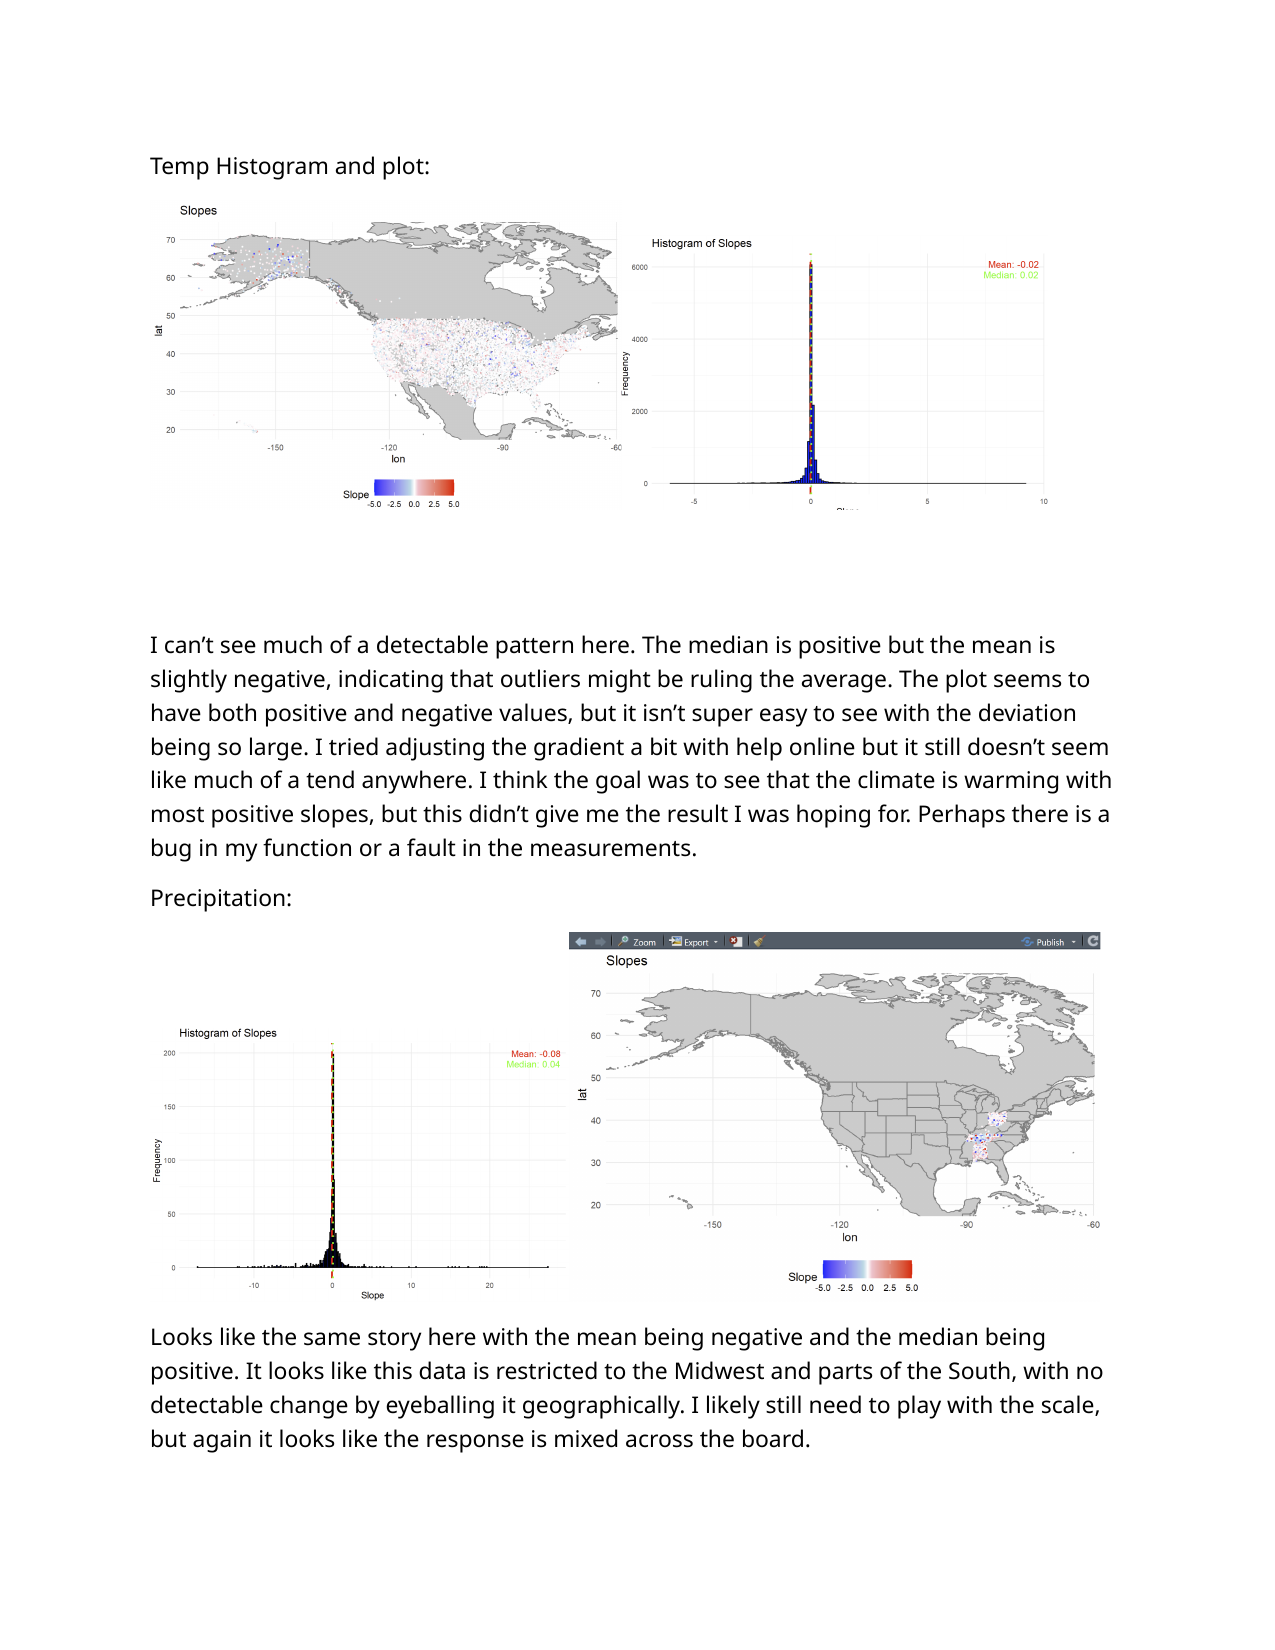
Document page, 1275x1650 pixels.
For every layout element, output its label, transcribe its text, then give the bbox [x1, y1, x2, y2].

picture [150, 200, 1048, 510]
text Looks like the same story here with the mean being negative and the median being positive. It looks like this data is restricted to the Midwest and parts of the South, with no detectable change by eyeballing it geographically. I likely still need to play with the scale, but again it looks like the response is mixed across the board. [150, 1321, 1125, 1454]
text Temp Histogram and plot: [150, 150, 1125, 181]
picture [150, 932, 1101, 1302]
text I can’t see much of a detectable pattern here. The median is positive but the mean is slightly negative, indicating that outliers might be ruling the average. The plot seems to have both positive and negative values, but it isn’t super easy to see with the deviation being so large. I tried adjusting the gradient a bit with help online but it still doesn’t seem like much of a tend anywhere. I think the goal was to see that the climate is warming with most positive slopes, but this didn’t give me the result I was hoping for. Perhaps there is a bug in my function or a fault in the measurements. [150, 629, 1125, 863]
text Precipitation: [150, 882, 1125, 913]
